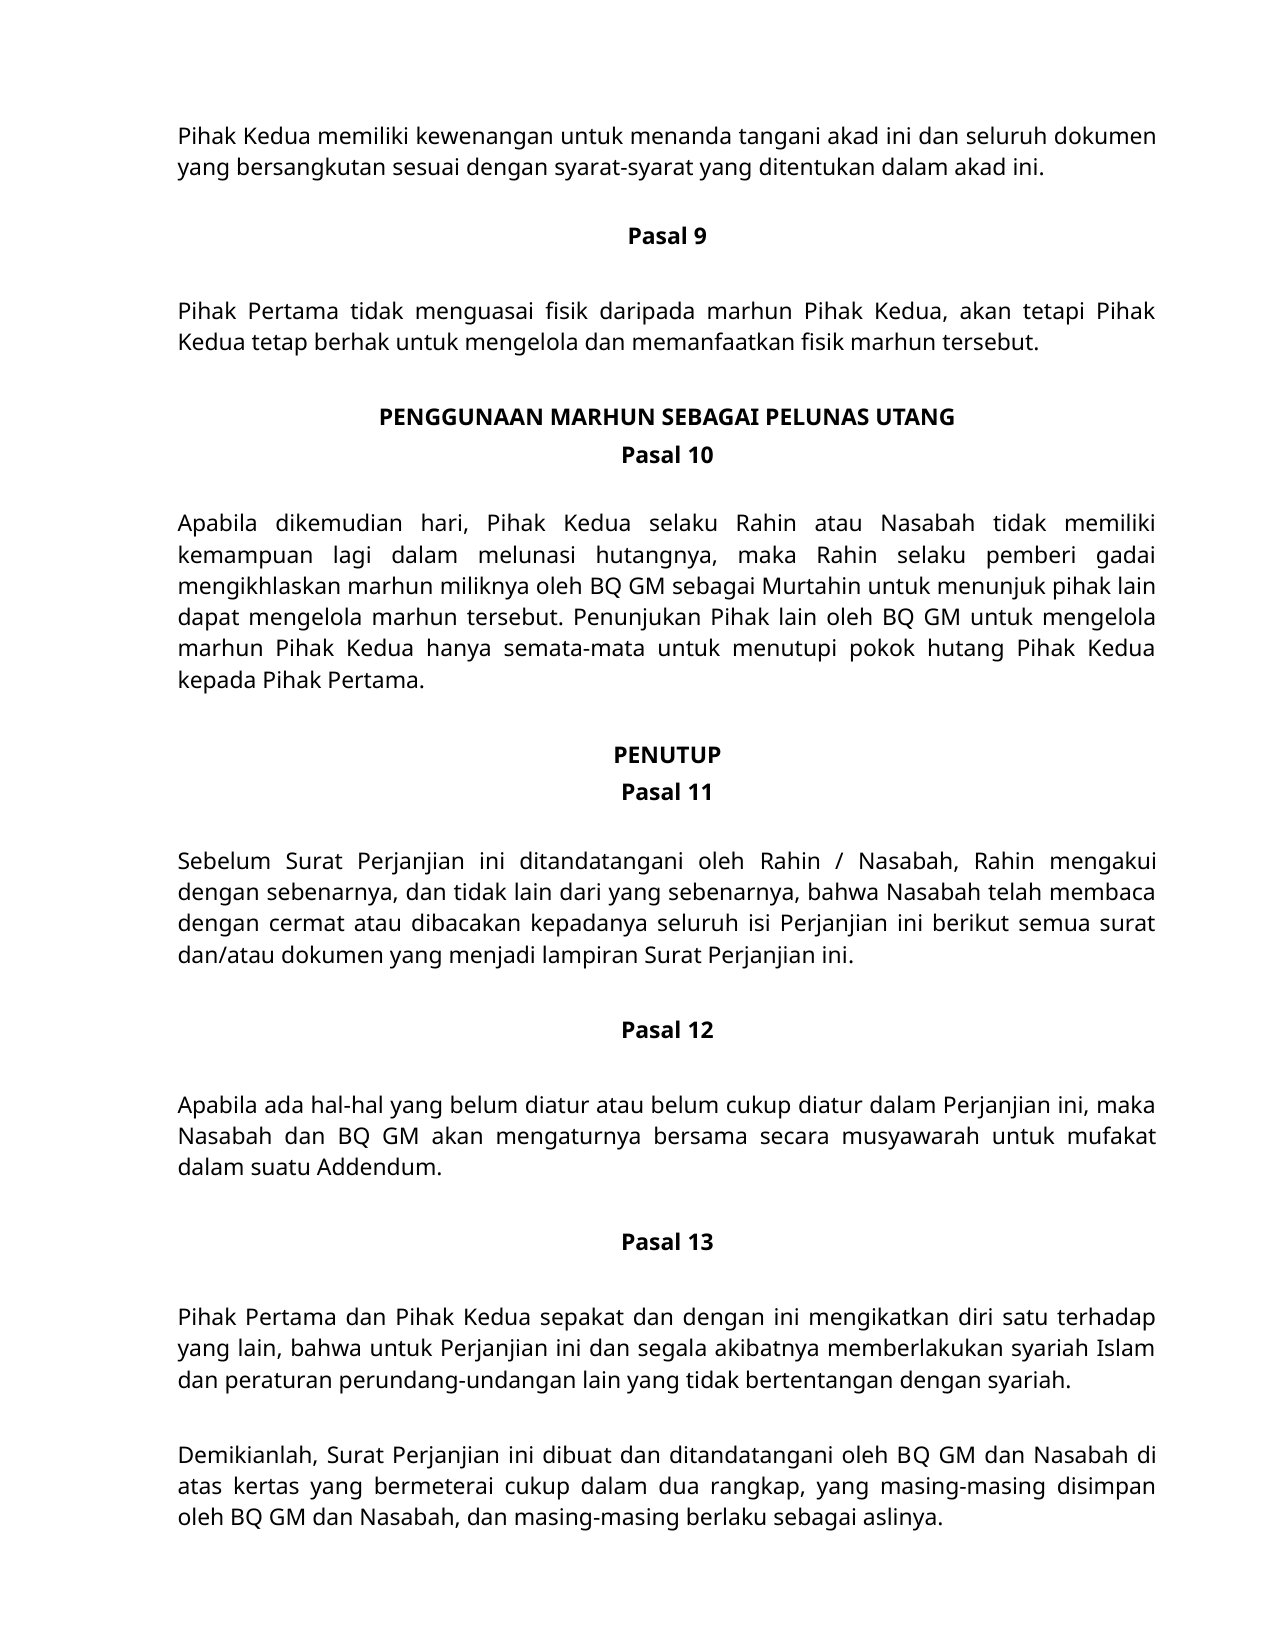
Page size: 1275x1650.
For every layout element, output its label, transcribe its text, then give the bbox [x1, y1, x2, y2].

text Apabila ada hal-hal yang belum diatur atau belum cukup diatur dalam Perjanjian ini, maka Nasabah dan BQ GM akan mengaturnya bersama secara musyawarah untuk mufakat dalam suatu Addendum. [177, 1089, 1157, 1182]
text Pasal 9 [177, 220, 1157, 251]
list Pasal 13 [177, 1226, 1157, 1257]
list Sebelum Surat Perjanjian ini ditandatangani oleh Rahin / Nasabah, Rahin mengakui dengan sebenarnya, dan tidak lain dari yang sebenarnya, bahwa Nasabah telah membaca dengan cermat atau dibacakan kepadanya seluruh isi Perjanjian ini berikut semua surat dan/atau dokumen yang menjadi lampiran Surat Perjanjian ini. [177, 845, 1157, 970]
text Pihak Kedua memiliki kewenangan untuk menanda tangani akad ini dan seluruh dokumen yang bersangkutan sesuai dengan syarat-syarat yang ditentukan dalam akad ini. [177, 120, 1158, 182]
list Pasal 12 [177, 1014, 1157, 1045]
text Demikianlah, Surat Perjanjian ini dibuat dan ditandatangani oleh BQ GM dan Nasabah di atas kertas yang bermeterai cukup dalam dua rangkap, yang masing-masing disimpan oleh BQ GM dan Nasabah, dan masing-masing berlaku sebagai aslinya. [177, 1439, 1157, 1532]
text Pasal 11 [177, 776, 1157, 807]
text Pasal 10 [177, 439, 1157, 470]
text Pihak Pertama tidak menguasai fisik daripada marhun Pihak Kedua, akan tetapi Pihak Kedua tetap berhak untuk mengelola dan memanfaatkan fisik marhun tersebut. [177, 295, 1157, 357]
text Apabila dikemudian hari, Pihak Kedua selaku Rahin atau Nasabah tidak memiliki kemampuan lagi dalam melunasi hutangnya, maka Rahin selaku pemberi gadai mengikhlaskan marhun miliknya oleh BQ GM sebagai Murtahin untuk menunjuk pihak lain dapat mengelola marhun tersebut. Penunjukan Pihak lain oleh BQ GM untuk mengelola marhun Pihak Kedua hanya semata-mata untuk menutupi pokok hutang Pihak Kedua kepada Pihak Pertama. [177, 507, 1157, 695]
text PENGGUNAAN MARHUN SEBAGAI PELUNAS UTANG [177, 401, 1157, 432]
text PENUTUP [177, 739, 1157, 770]
text Pihak Pertama dan Pihak Kedua sepakat dan dengan ini mengikatkan diri satu terhadap yang lain, bahwa untuk Perjanjian ini dan segala akibatnya memberlakukan syariah Islam dan peraturan perundang-undangan lain yang tidak bertentangan dengan syariah. [177, 1301, 1157, 1395]
